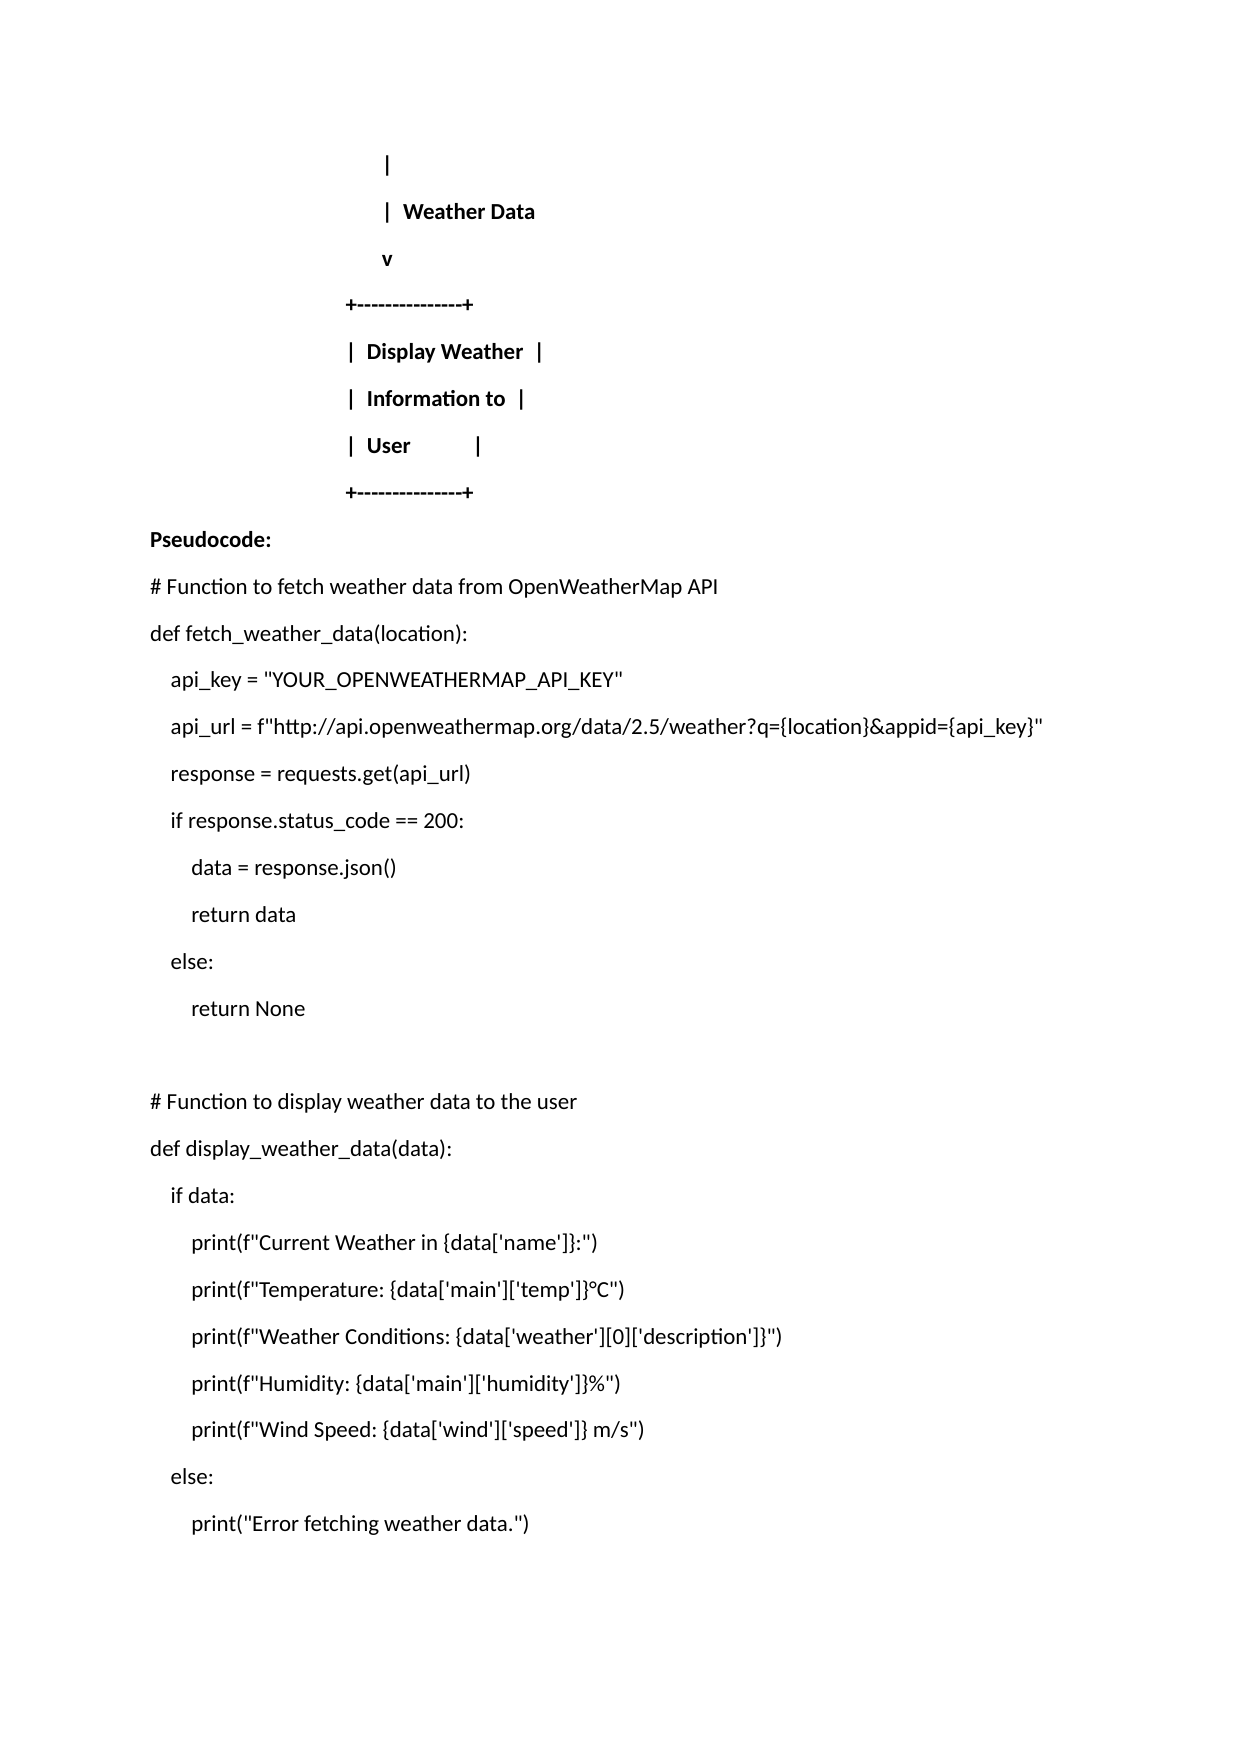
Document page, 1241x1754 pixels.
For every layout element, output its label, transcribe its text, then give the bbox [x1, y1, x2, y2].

text return None [150, 994, 1090, 1022]
text def display_weather_data(data): [150, 1134, 1090, 1162]
text print("Error fetching weather data.") [150, 1509, 1090, 1537]
text # Function to fetch weather data from OpenWeatherMap API [150, 572, 1090, 600]
text | [150, 150, 1090, 178]
text response = requests.get(api_url) [150, 759, 1090, 787]
text def fetch_weather_data(location): [150, 619, 1090, 647]
text print(f"Weather Conditions: {data['weather'][0]['description']}") [150, 1322, 1090, 1350]
text api_url = f"http://api.openweathermap.org/data/2.5/weather?q={location}&appid={api_key}" [150, 712, 1090, 741]
text else: [150, 947, 1090, 975]
text v [150, 244, 1090, 272]
text print(f"Wind Speed: {data['wind']['speed']} m/s") [150, 1416, 1090, 1444]
text | Display Weather | [150, 337, 1090, 366]
text +---------------+ [150, 478, 1090, 506]
text data = response.json() [150, 853, 1090, 881]
text Pseudocode: [150, 525, 1090, 553]
text | Information to | [150, 384, 1090, 412]
text | Weather Data [150, 197, 1090, 225]
text if response.status_code == 200: [150, 806, 1090, 834]
text # Function to display weather data to the user [150, 1087, 1090, 1116]
text print(f"Temperature: {data['main']['temp']}°C") [150, 1275, 1090, 1303]
text else: [150, 1462, 1090, 1491]
text return data [150, 900, 1090, 928]
text print(f"Humidity: {data['main']['humidity']}%") [150, 1369, 1090, 1397]
text print(f"Current Weather in {data['name']}:") [150, 1228, 1090, 1256]
text if data: [150, 1181, 1090, 1209]
text | User | [150, 431, 1090, 459]
text +---------------+ [150, 291, 1090, 319]
text api_key = "YOUR_OPENWEATHERMAP_API_KEY" [150, 666, 1090, 694]
